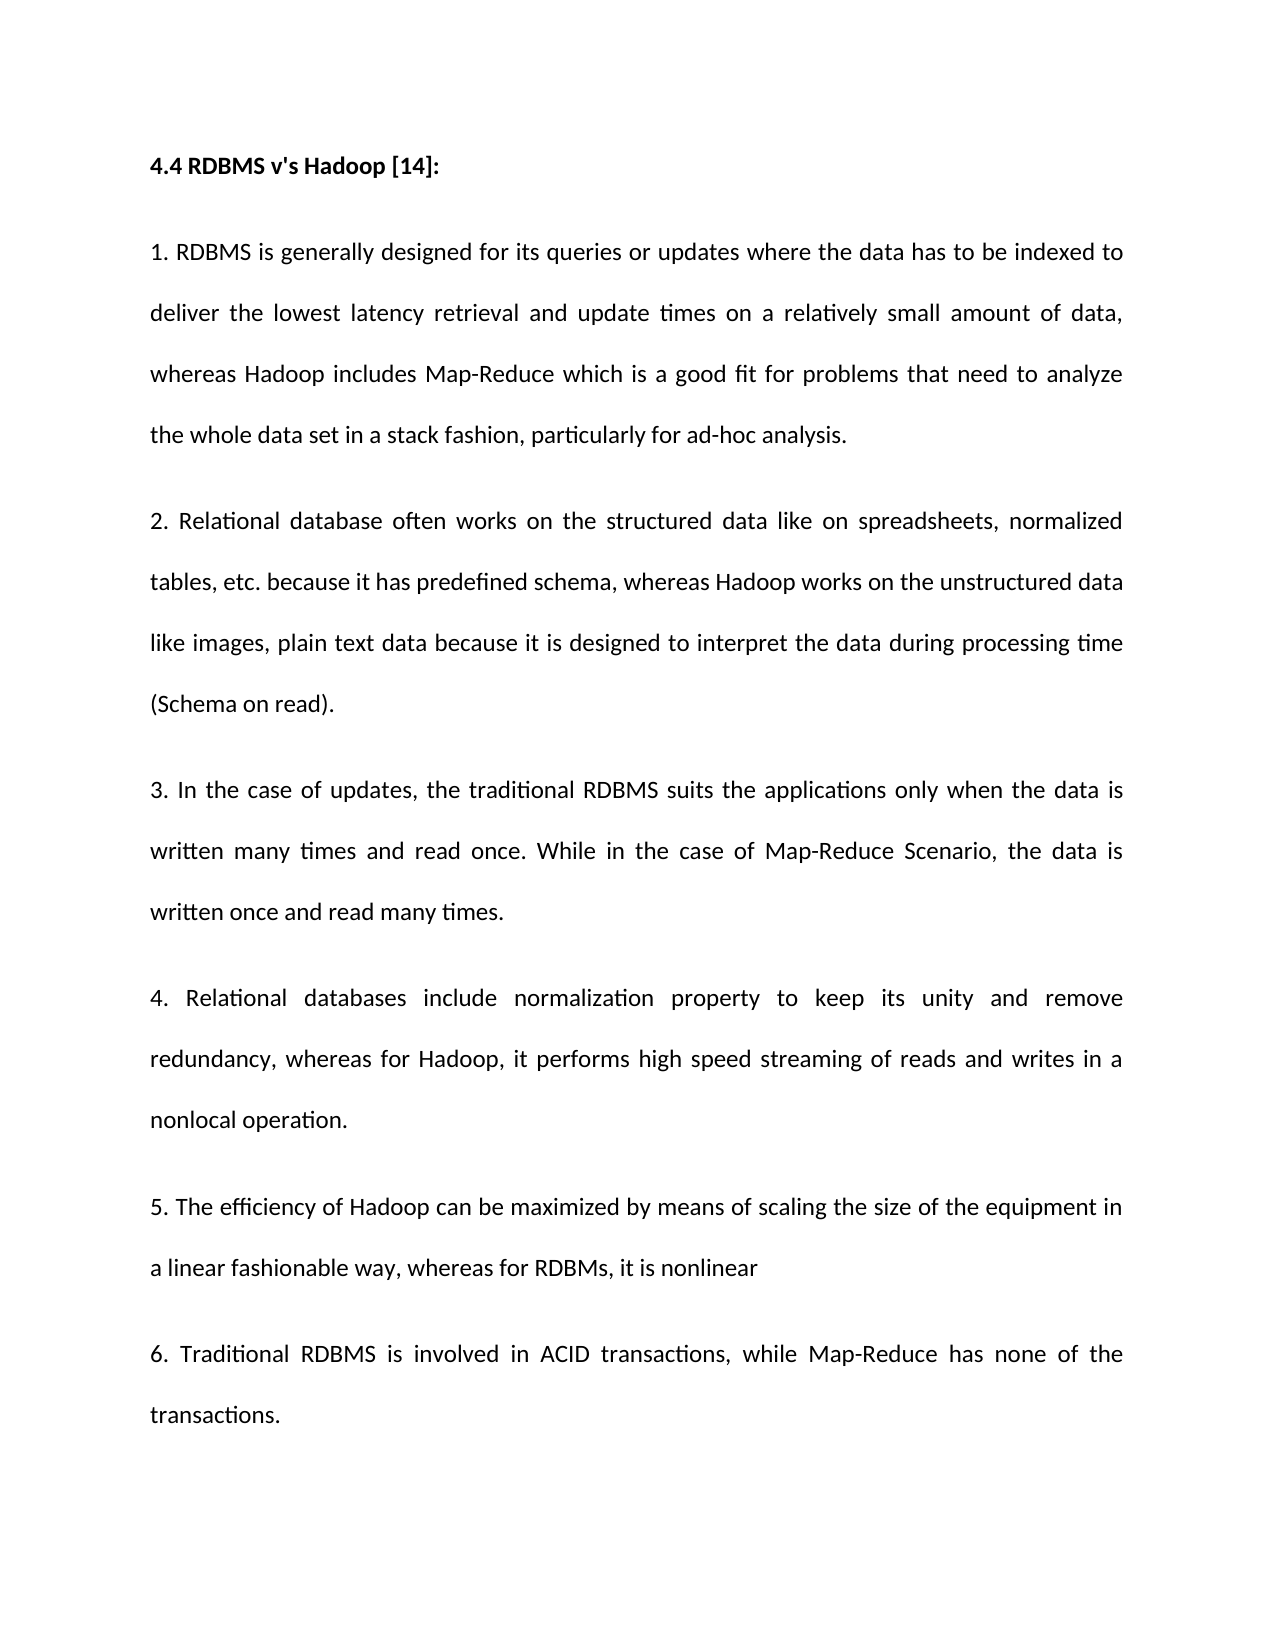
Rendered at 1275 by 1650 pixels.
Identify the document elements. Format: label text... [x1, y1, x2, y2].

text 3. In the case of updates, the traditional RDBMS suits the applications only when the data is written many times and read once. While in the case of Map-Reduce Scenario, the data is written once and read many times. [150, 774, 1125, 927]
text 4.4 RDBMS v's Hadoop [14]: [150, 150, 1125, 181]
text 1. RDBMS is generally designed for its queries or updates where the data has to be indexed to deliver the lowest latency retrieval and update times on a relatively small amount of data, whereas Hadoop includes Map-Reduce which is a good fit for problems that need to analyze the whole data set in a stack fashion, particularly for ad-hoc analysis. [150, 236, 1125, 450]
text 4. Relational databases include normalization property to keep its unity and remove redundancy, whereas for Hadoop, it performs high speed streaming of reads and writes in a nonlocal operation. [150, 982, 1125, 1135]
text 6. Traditional RDBMS is involved in ACID transactions, while Map-Reduce has none of the transactions. [150, 1338, 1125, 1429]
text 5. The efficiency of Hadoop can be maximized by means of scaling the size of the equipment in a linear fashionable way, whereas for RDBMs, it is nonlinear [150, 1191, 1125, 1282]
text 2. Relational database often works on the structured data like on spreadsheets, normalized tables, etc. because it has predefined schema, whereas Hadoop works on the unstructured data like images, plain text data because it is designed to interpret the data during processing time (Schema on read). [150, 505, 1125, 719]
